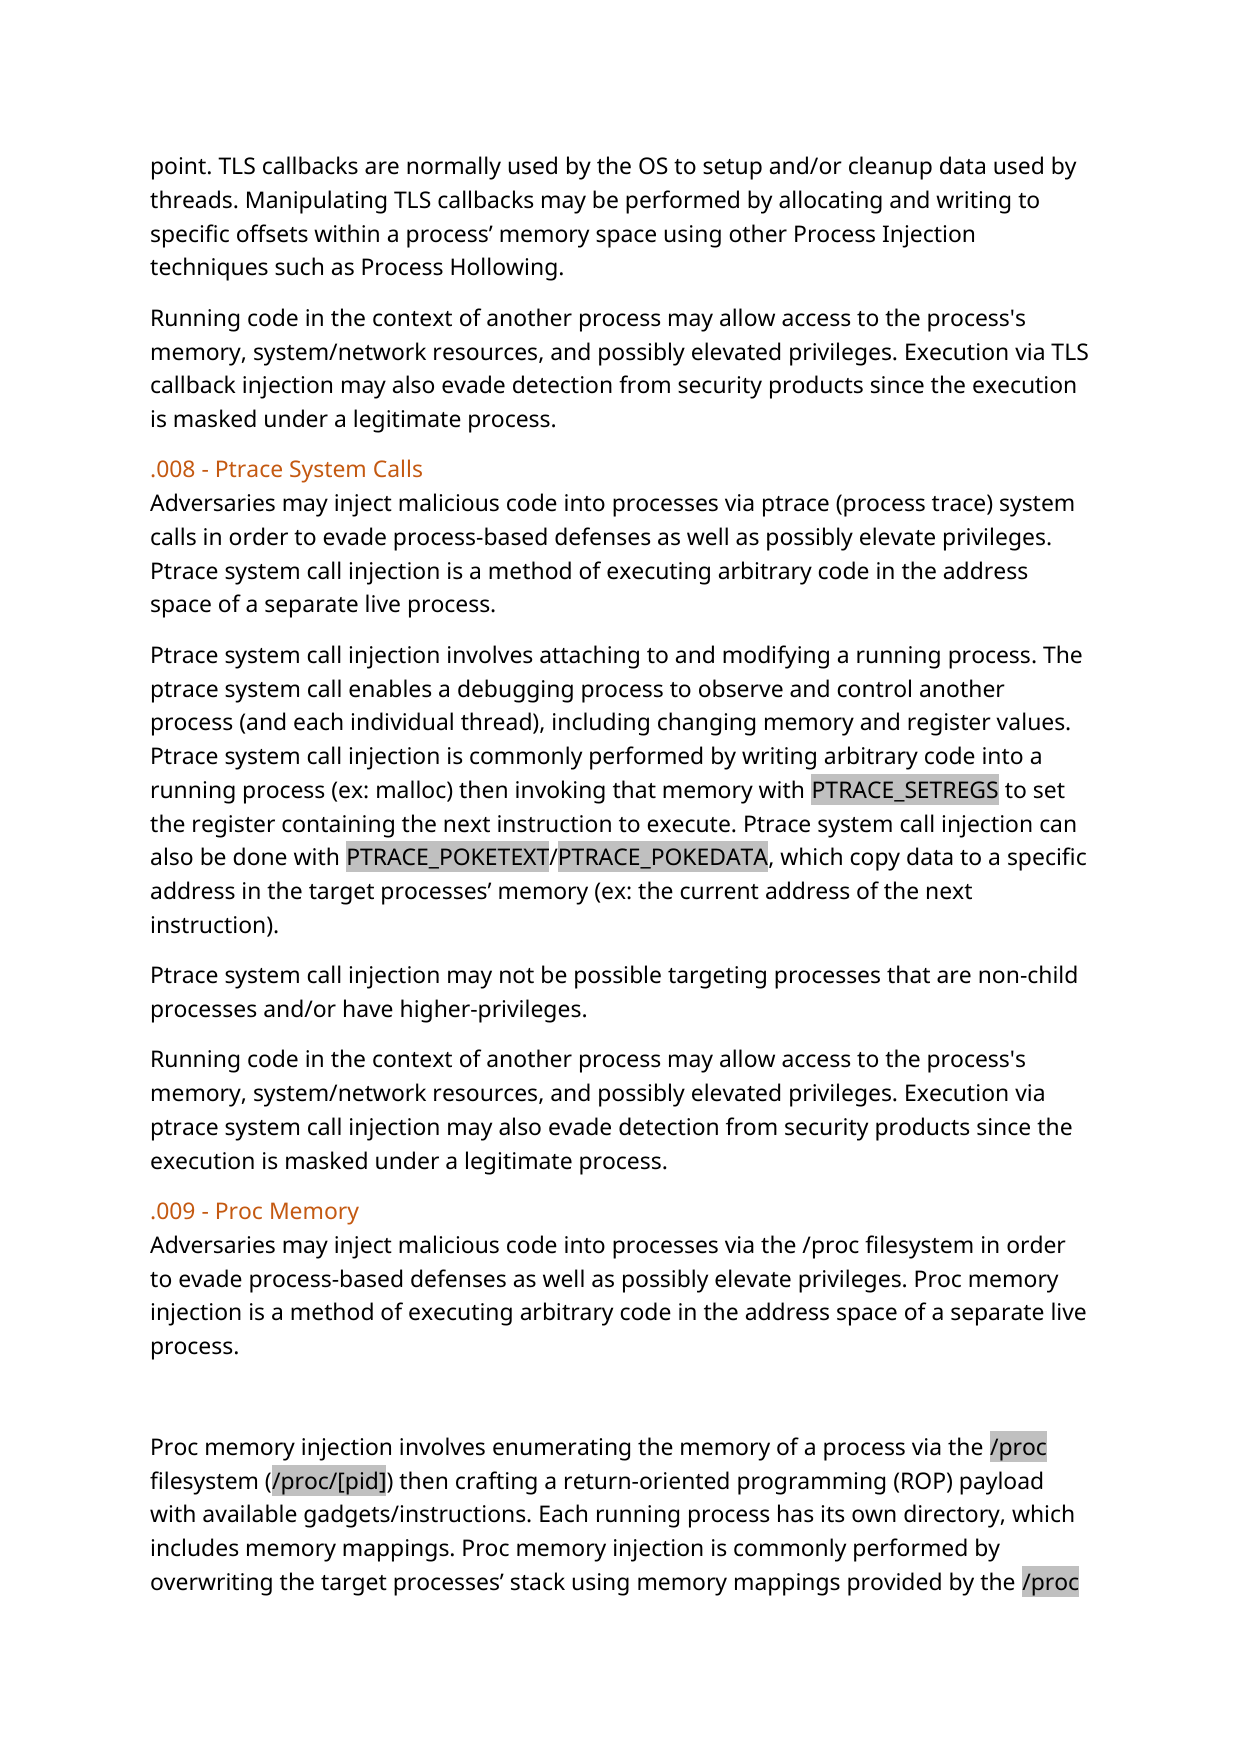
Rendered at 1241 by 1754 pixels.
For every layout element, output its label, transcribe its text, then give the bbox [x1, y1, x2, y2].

subtitle .008 - Ptrace System Calls [150, 453, 1090, 484]
text Ptrace system call injection may not be possible targeting processes that are non-child processes and/or have higher-privileges. [150, 959, 1090, 1024]
text Running code in the context of another process may allow access to the process's memory, system/network resources, and possibly elevated privileges. Execution via ptrace system call injection may also evade detection from security products since the execution is masked under a legitimate process. [150, 1043, 1090, 1176]
text Adversaries may inject malicious code into processes via the /proc filesystem in order to evade process-based defenses as well as possibly elevate privileges. Proc memory injection is a method of executing arbitrary code in the address space of a separate live process. [150, 1229, 1090, 1361]
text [150, 150, 1090, 282]
subtitle .009 - Proc Memory [150, 1195, 1090, 1226]
text Running code in the context of another process may allow access to the process's memory, system/network resources, and possibly elevated privileges. Execution via TLS callback injection may also evade detection from security products since the execution is masked under a legitimate process. [150, 302, 1090, 434]
text Adversaries may inject malicious code into processes via ptrace (process trace) system calls in order to evade process-based defenses as well as possibly elevate privileges. Ptrace system call injection is a method of executing arbitrary code in the address space of a separate live process. [150, 487, 1090, 619]
text Ptrace system call injection involves attaching to and modifying a running process. The ptrace system call enables a debugging process to observe and control another process (and each individual thread), including changing memory and register values. Ptrace system call injection is commonly performed by writing arbitrary code into a running process (ex: malloc) then invoking that memory with PTRACE_SETREGS to set the register containing the next instruction to execute. Ptrace system call injection can also be done with PTRACE_POKETEXT/PTRACE_POKEDATA, which copy data to a specific address in the target processes’ memory (ex: the current address of the next instruction). [150, 639, 1090, 940]
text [150, 1431, 1090, 1597]
